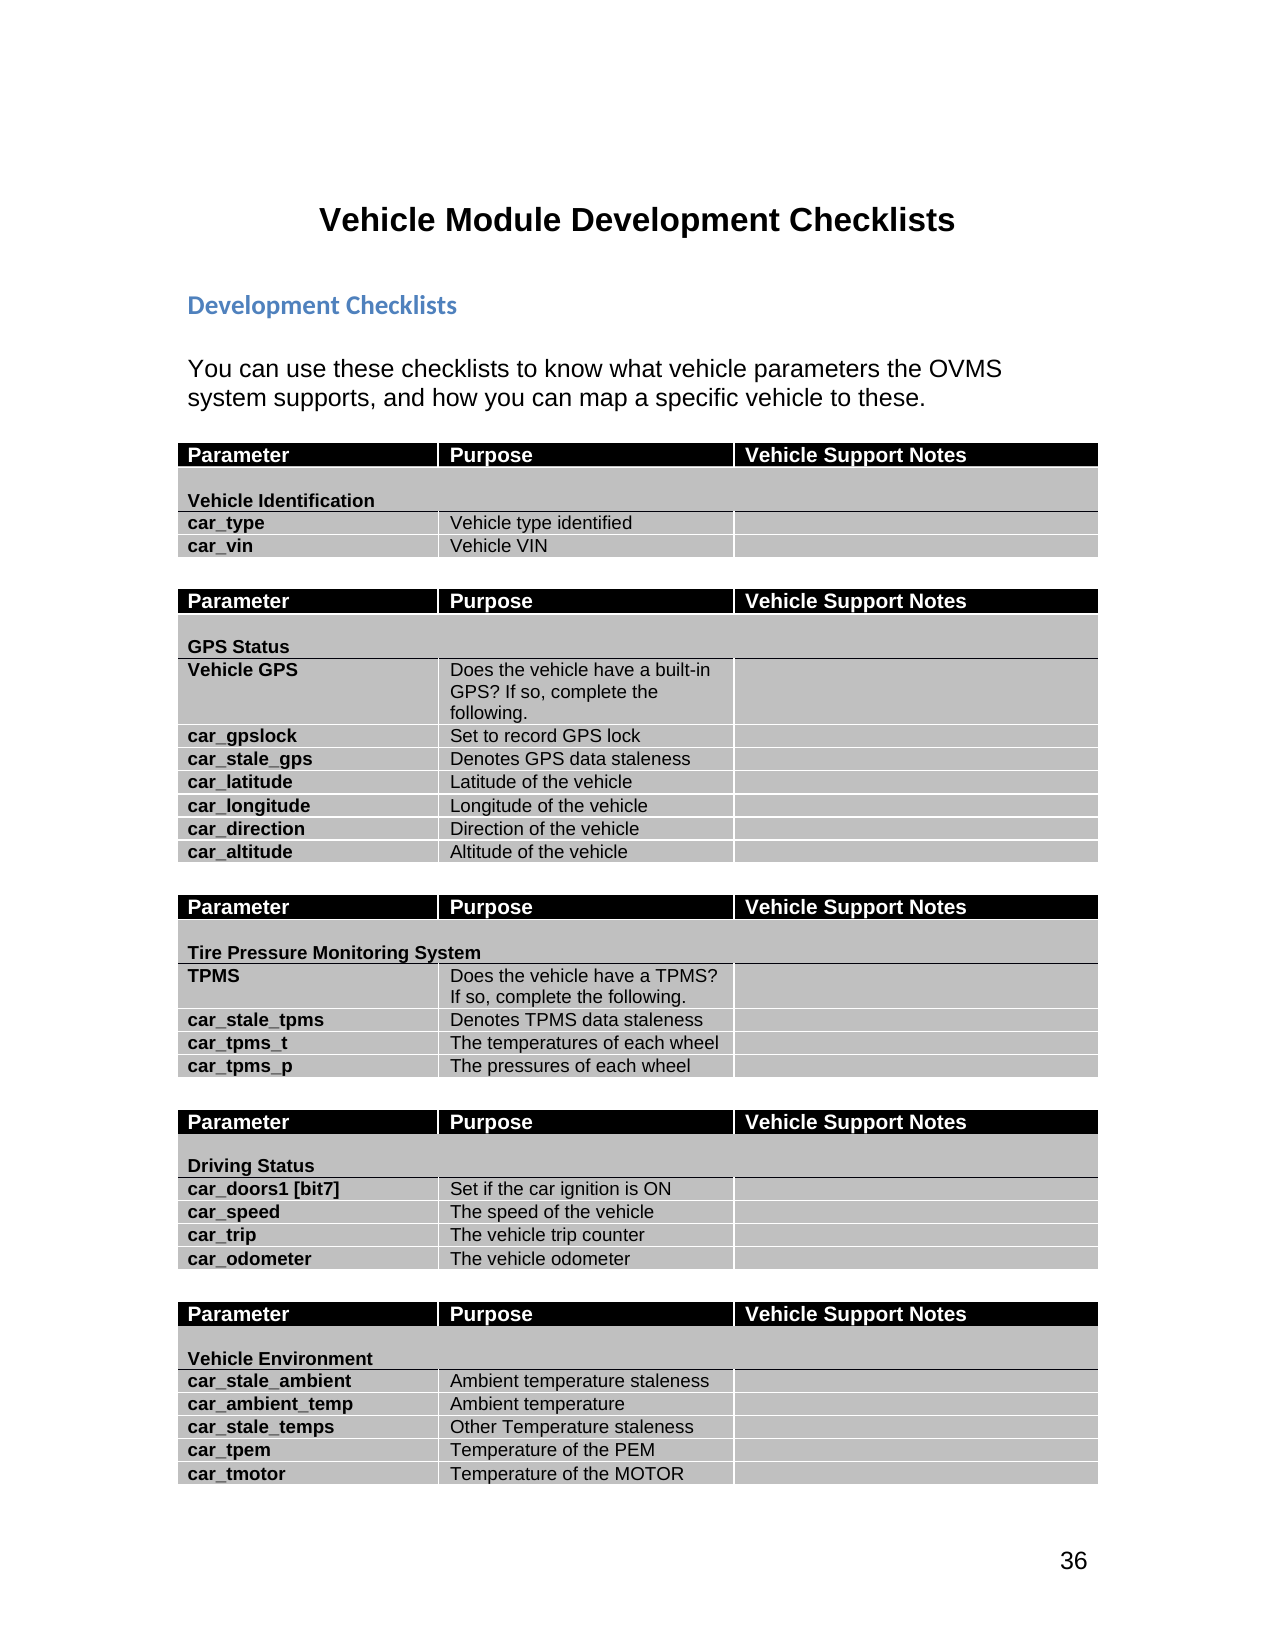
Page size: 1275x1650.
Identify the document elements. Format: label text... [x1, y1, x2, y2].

table_cell Does the vehicle have a built-in GPS? If so, complete the following. [439, 659, 733, 723]
table_cell Driving Status [178, 1134, 1098, 1177]
table_cell Ambient temperature [439, 1393, 733, 1414]
table_cell car_direction [178, 818, 438, 839]
table_header Parameter [178, 1302, 437, 1326]
table_cell [735, 771, 1098, 793]
table_cell Longitude of the vehicle [439, 795, 733, 816]
table_cell [735, 1370, 1098, 1391]
table_header Purpose [439, 1110, 733, 1134]
table_header Vehicle Support Notes [735, 443, 1098, 466]
table_header Parameter [178, 443, 437, 466]
table_cell Other Temperature staleness [439, 1416, 733, 1438]
table_cell Vehicle type identified [439, 512, 733, 534]
table_header Purpose [439, 589, 733, 613]
table_cell [735, 512, 1098, 534]
table_cell [735, 748, 1098, 770]
table_cell [735, 1416, 1098, 1438]
table_cell Temperature of the MOTOR [439, 1462, 733, 1484]
text You can use these checklists to know what vehicle parameters the OVMS system supports, and how you can map a specific vehicle to these. [187, 354, 1087, 412]
table_cell Ambient temperature staleness [439, 1370, 733, 1391]
table_cell Altitude of the vehicle [439, 841, 733, 862]
table_cell car_longitude [178, 795, 438, 816]
table_cell [735, 1055, 1098, 1077]
table_cell car_stale_ambient [178, 1370, 438, 1391]
table_cell Vehicle VIN [439, 535, 733, 557]
table_header Parameter [178, 1110, 437, 1134]
table_cell [735, 1201, 1098, 1223]
table_cell [735, 1032, 1098, 1054]
table_cell The speed of the vehicle [439, 1201, 733, 1223]
table_cell car_tpem [178, 1439, 438, 1461]
table_cell car_speed [178, 1201, 438, 1223]
table_cell The pressures of each wheel [439, 1055, 733, 1077]
table_cell [735, 964, 1098, 1007]
table_header Parameter [178, 895, 437, 919]
table_cell car_stale_temps [178, 1416, 438, 1438]
table_cell car_trip [178, 1224, 438, 1246]
table_header Purpose [439, 895, 733, 919]
table_cell car_tmotor [178, 1462, 438, 1484]
table_cell Set to record GPS lock [439, 725, 733, 747]
table_cell Tire Pressure Monitoring System [178, 920, 1098, 963]
table_header Vehicle Support Notes [735, 895, 1098, 919]
text Development Checklists [187, 288, 1087, 354]
table_cell Vehicle Identification [178, 468, 1098, 511]
table_cell [735, 659, 1098, 723]
table_cell [735, 841, 1098, 862]
table_cell car_stale_gps [178, 748, 438, 770]
table_cell [735, 1393, 1098, 1414]
table_header Vehicle Support Notes [735, 1302, 1098, 1326]
table_cell Vehicle GPS [178, 659, 438, 723]
table_cell car_type [178, 512, 438, 534]
table_cell Temperature of the PEM [439, 1439, 733, 1461]
table_cell car_ambient_temp [178, 1393, 438, 1414]
table_cell car_stale_tpms [178, 1009, 438, 1031]
table_cell car_tpms_p [178, 1055, 438, 1077]
table_cell [735, 1009, 1098, 1031]
table_cell car_latitude [178, 771, 438, 793]
table_cell Does the vehicle have a TPMS? If so, complete the following. [439, 964, 733, 1007]
table_cell car_altitude [178, 841, 438, 862]
table_cell [735, 1462, 1098, 1484]
table_cell GPS Status [178, 615, 1098, 658]
table_cell Direction of the vehicle [439, 818, 733, 839]
table_cell The vehicle odometer [439, 1247, 733, 1269]
table_header Purpose [439, 443, 733, 466]
table_cell The temperatures of each wheel [439, 1032, 733, 1054]
table_cell car_vin [178, 535, 438, 557]
table_cell [735, 1178, 1098, 1199]
table_cell [735, 725, 1098, 747]
text Vehicle Module Development Checklists [187, 200, 1087, 238]
table_cell car_odometer [178, 1247, 438, 1269]
table_cell Denotes TPMS data staleness [439, 1009, 733, 1031]
table_cell [735, 1224, 1098, 1246]
table_header Vehicle Support Notes [735, 1110, 1098, 1134]
table_cell TPMS [178, 964, 438, 1007]
table_cell car_doors1 [bit7] [178, 1178, 438, 1199]
table_cell Denotes GPS data staleness [439, 748, 733, 770]
table_header Purpose [439, 1302, 733, 1326]
table_cell car_tpms_t [178, 1032, 438, 1054]
table_cell [735, 1247, 1098, 1269]
table_header Parameter [178, 589, 437, 613]
table_cell [735, 795, 1098, 816]
table_cell Set if the car ignition is ON [439, 1178, 733, 1199]
table_cell [735, 818, 1098, 839]
table_cell [735, 535, 1098, 557]
table_cell The vehicle trip counter [439, 1224, 733, 1246]
table_cell car_gpslock [178, 725, 438, 747]
table_cell Latitude of the vehicle [439, 771, 733, 793]
table_cell [735, 1439, 1098, 1461]
table_cell Vehicle Environment [178, 1326, 1098, 1369]
table_header Vehicle Support Notes [735, 589, 1098, 613]
